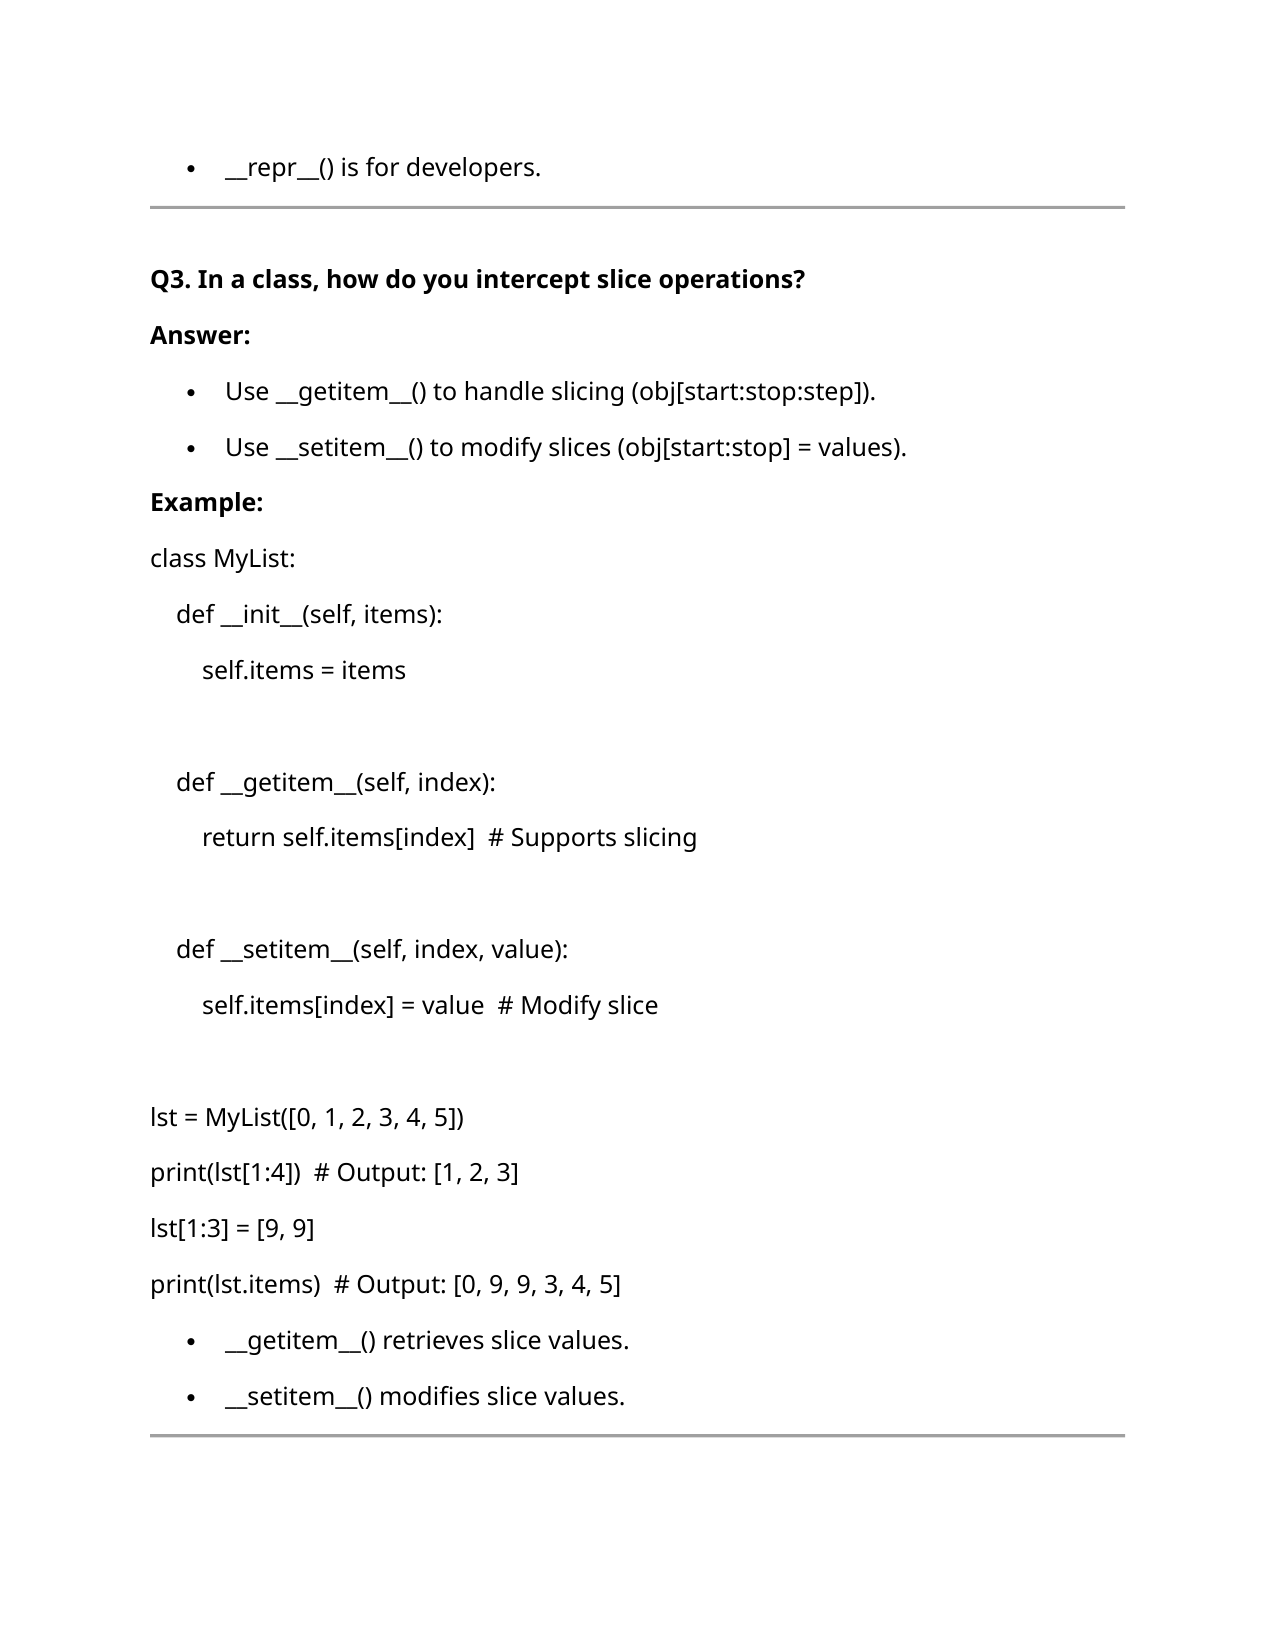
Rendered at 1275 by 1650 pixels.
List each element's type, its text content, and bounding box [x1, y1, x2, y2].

list __getitem__() retrieves slice values. [187, 1322, 1125, 1357]
text self.items = items [150, 652, 1125, 687]
text Answer: [150, 317, 1125, 352]
text def __setitem__(self, index, value): [150, 932, 1125, 966]
list Use __setitem__() to modify slices (obj[start:stop] = values). [187, 429, 1125, 463]
text print(lst[1:4]) # Output: [1, 2, 3] [150, 1155, 1125, 1189]
text Example: [150, 485, 1125, 519]
list Use __getitem__() to handle slicing (obj[start:stop:step]). [187, 373, 1125, 407]
text lst[1:3] = [9, 9] [150, 1211, 1125, 1245]
text class MyList: [150, 541, 1125, 575]
text def __init__(self, items): [150, 597, 1125, 631]
text def __getitem__(self, index): [150, 764, 1125, 798]
text return self.items[index] # Supports slicing [150, 820, 1125, 854]
text lst = MyList([0, 1, 2, 3, 4, 5]) [150, 1099, 1125, 1133]
list __repr__() is for developers. [187, 150, 1125, 184]
text print(lst.items) # Output: [0, 9, 9, 3, 4, 5] [150, 1267, 1125, 1301]
text Q3. In a class, how do you intercept slice operations? [150, 262, 1125, 296]
list __setitem__() modifies slice values. [187, 1378, 1125, 1412]
text self.items[index] = value # Modify slice [150, 987, 1125, 1022]
